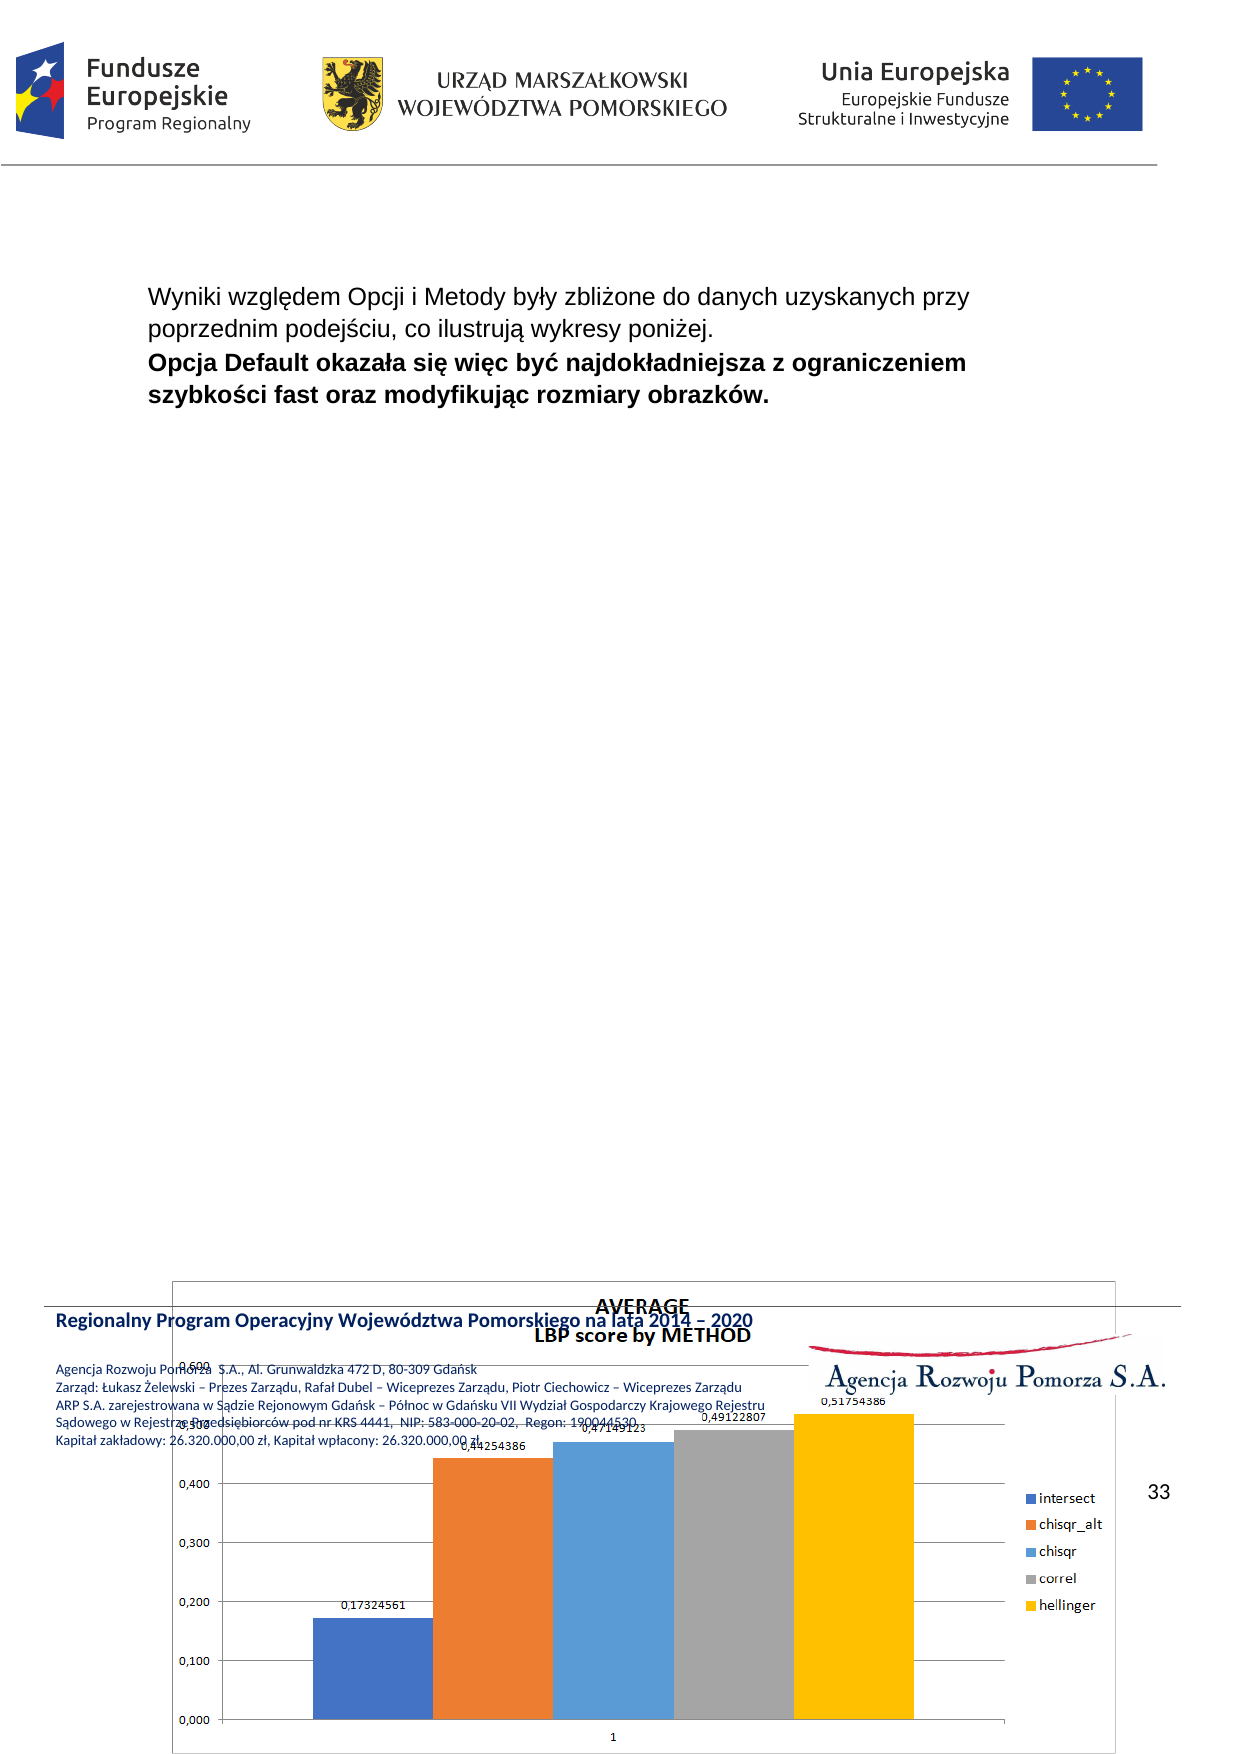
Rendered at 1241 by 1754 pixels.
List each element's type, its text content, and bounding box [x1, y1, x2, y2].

picture [171, 1281, 1116, 1306]
text Wyniki względem Opcji i Metody były zbliżone do danych uzyskanych przy poprzednim podejściu, co ilustrują wykresy poniżej. Opcja Default okazała się więc być najdokładniejsza z ograniczeniem szybkości fast oraz modyfikując rozmiary obrazków. [148, 248, 1092, 409]
picture [171, 1307, 1165, 1754]
picture [0, 41, 1158, 166]
